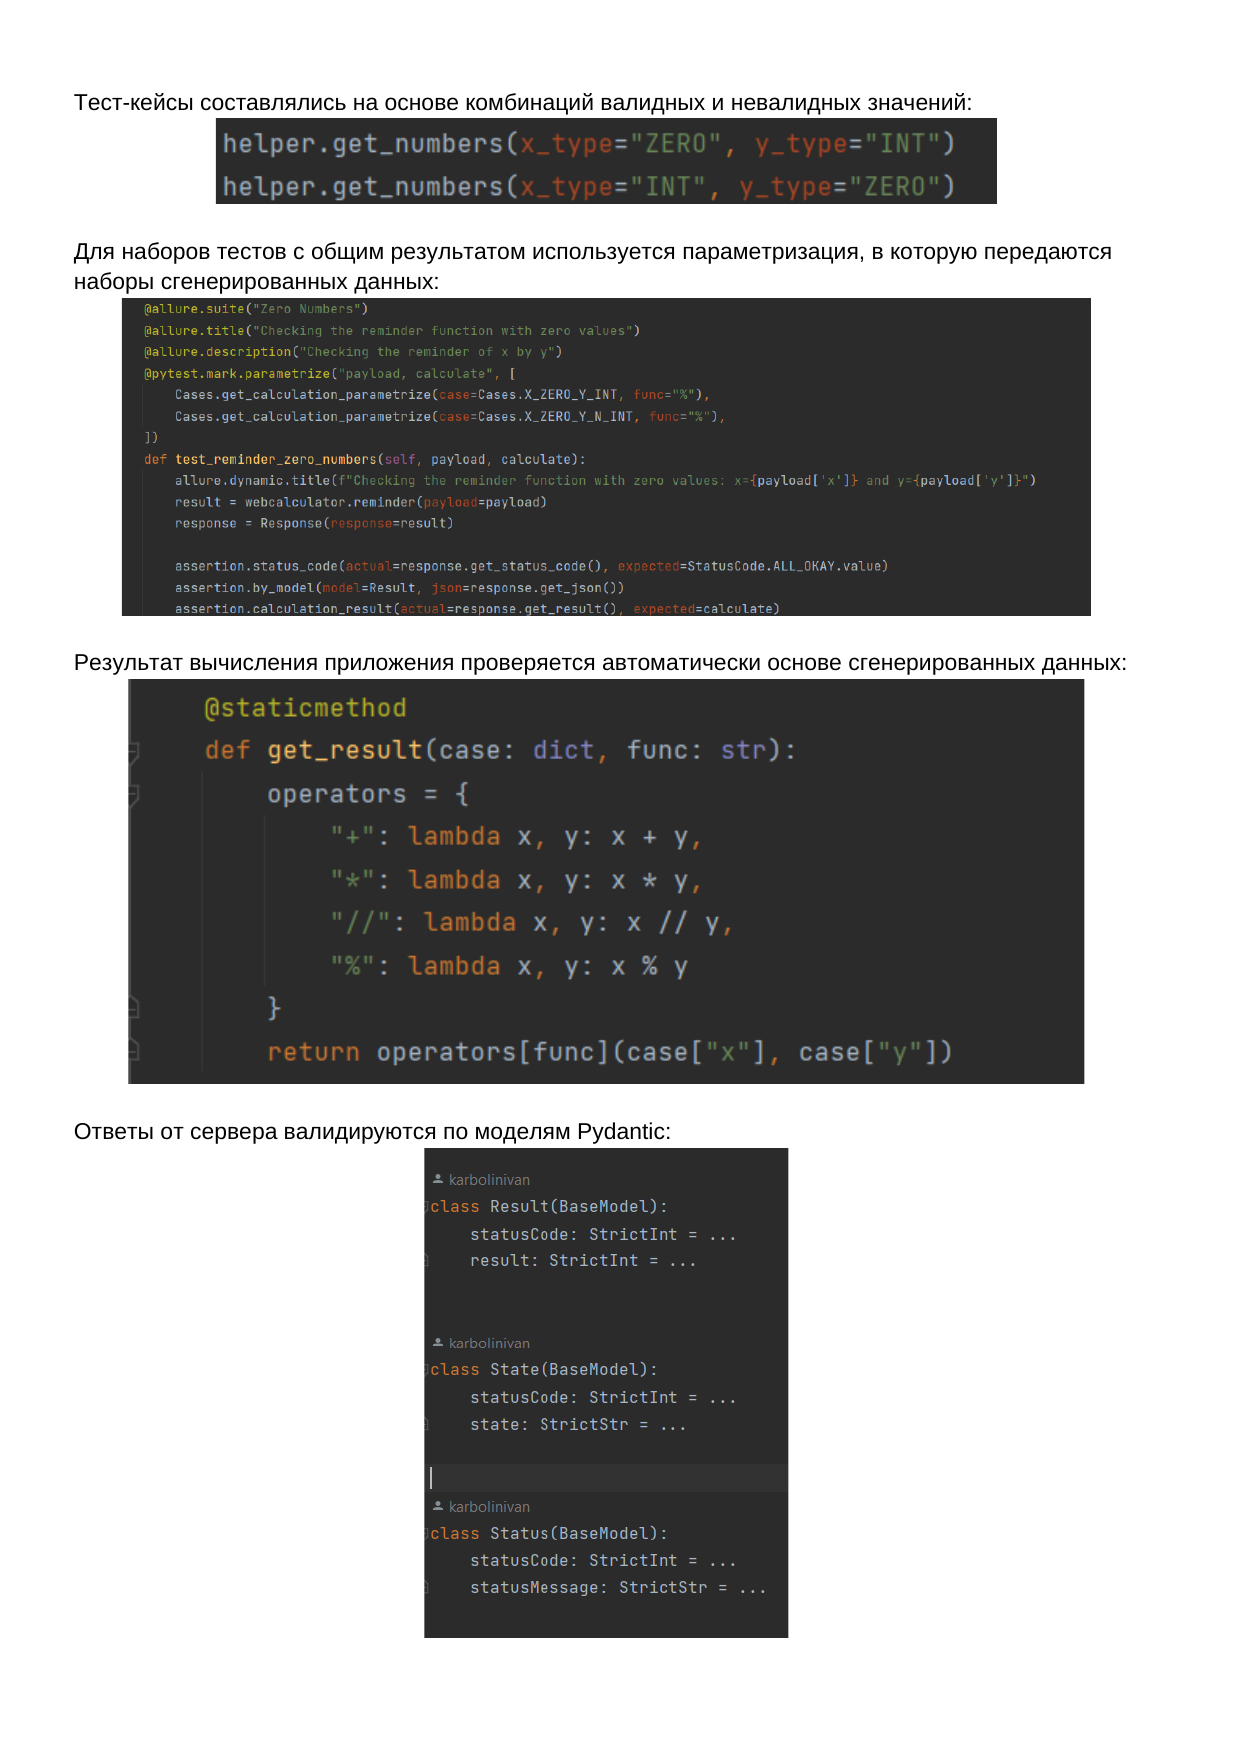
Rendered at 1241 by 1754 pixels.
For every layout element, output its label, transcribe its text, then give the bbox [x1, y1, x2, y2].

picture [121, 298, 1091, 616]
text Для наборов тестов с общим результатом используется параметризация, в которую передаются наборы сгенерированных данных: [74, 238, 1139, 294]
text Тест-кейсы составлялись на основе комбинаций валидных и невалидных значений: [74, 88, 1139, 115]
text Ответы от сервера валидируются по моделям Pydantic: [74, 1118, 1139, 1144]
text Результат вычисления приложения проверяется автоматически основе сгенерированных данных: [74, 649, 1139, 676]
picture [128, 679, 1085, 1084]
picture [424, 1148, 789, 1638]
picture [215, 118, 997, 204]
